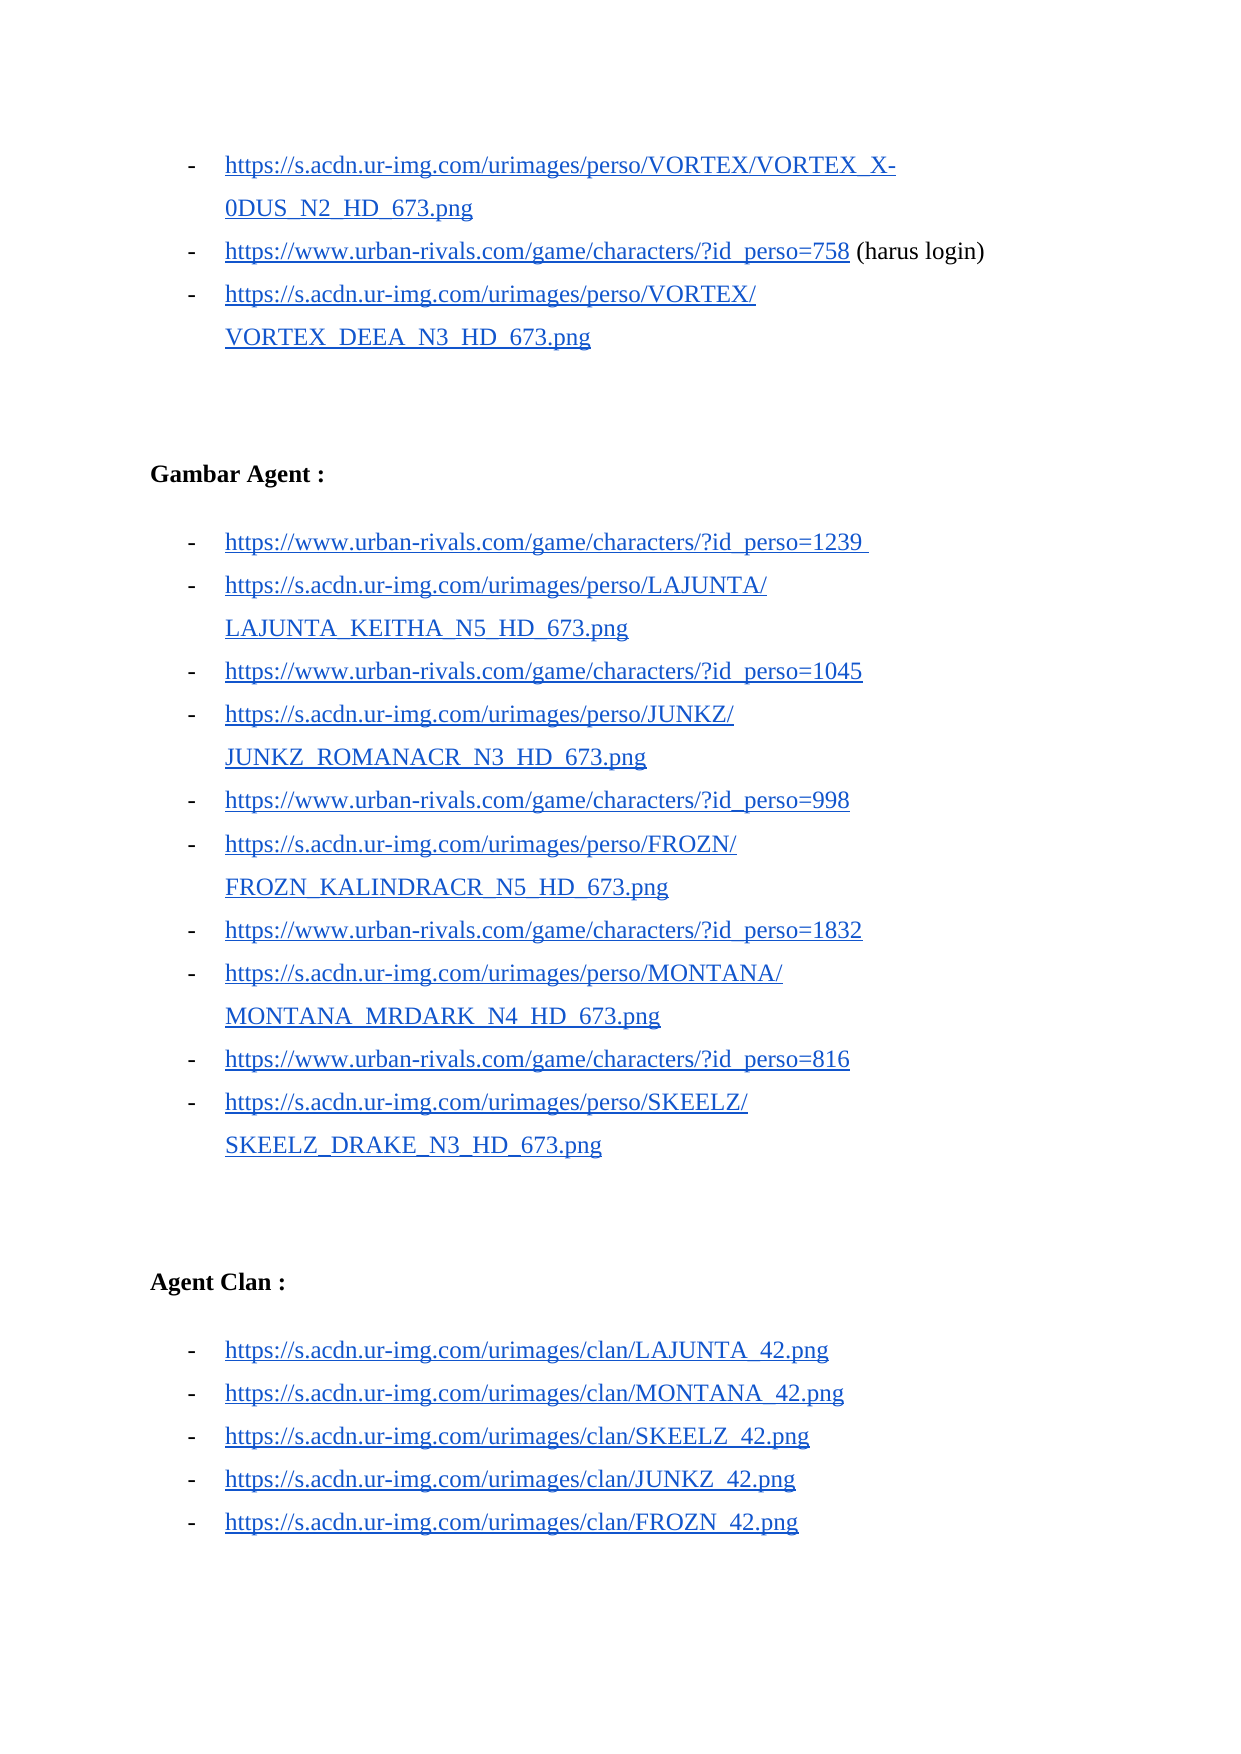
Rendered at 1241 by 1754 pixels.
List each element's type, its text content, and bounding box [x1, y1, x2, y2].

list https://s.acdn.ur-img.com/urimages/clan/FROZN_42.png [187, 1507, 1090, 1536]
list https://www.urban-rivals.com/game/characters/?id_perso=758 (harus login) [187, 236, 1090, 265]
list https://s.acdn.ur-img.com/urimages/clan/MONTANA_42.png [187, 1378, 1090, 1407]
list https://www.urban-rivals.com/game/characters/?id_perso=816 [187, 1044, 1090, 1073]
text Gambar Agent : [150, 459, 1090, 487]
list https://s.acdn.ur-img.com/urimages/clan/SKEELZ_42.png [187, 1421, 1090, 1450]
list https://s.acdn.ur-img.com/urimages/perso/SKEELZ/SKEELZ_DRAKE_N3_HD_673.png [187, 1087, 1090, 1159]
list https://www.urban-rivals.com/game/characters/?id_perso=1045 [187, 656, 1090, 685]
list https://s.acdn.ur-img.com/urimages/perso/VORTEX/VORTEX_DEEA_N3_HD_673.png [187, 279, 1090, 351]
list https://s.acdn.ur-img.com/urimages/clan/JUNKZ_42.png [187, 1464, 1090, 1493]
list https://www.urban-rivals.com/game/characters/?id_perso=998 [187, 786, 1090, 814]
list https://www.urban-rivals.com/game/characters/?id_perso=1832 [187, 915, 1090, 944]
list https://s.acdn.ur-img.com/urimages/clan/LAJUNTA_42.png [187, 1335, 1090, 1364]
text Agent Clan : [150, 1267, 1090, 1296]
list https://s.acdn.ur-img.com/urimages/perso/FROZN/FROZN_KALINDRACR_N5_HD_673.png [187, 829, 1090, 901]
list https://s.acdn.ur-img.com/urimages/perso/LAJUNTA/LAJUNTA_KEITHA_N5_HD_673.png [187, 570, 1090, 642]
list https://s.acdn.ur-img.com/urimages/perso/MONTANA/MONTANA_MRDARK_N4_HD_673.png [187, 958, 1090, 1030]
list https://s.acdn.ur-img.com/urimages/perso/JUNKZ/JUNKZ_ROMANACR_N3_HD_673.png [187, 699, 1090, 771]
list https://www.urban-rivals.com/game/characters/?id_perso=1239 [187, 527, 1090, 556]
list https://s.acdn.ur-img.com/urimages/perso/VORTEX/VORTEX_X-0DUS_N2_HD_673.png [187, 150, 1090, 222]
